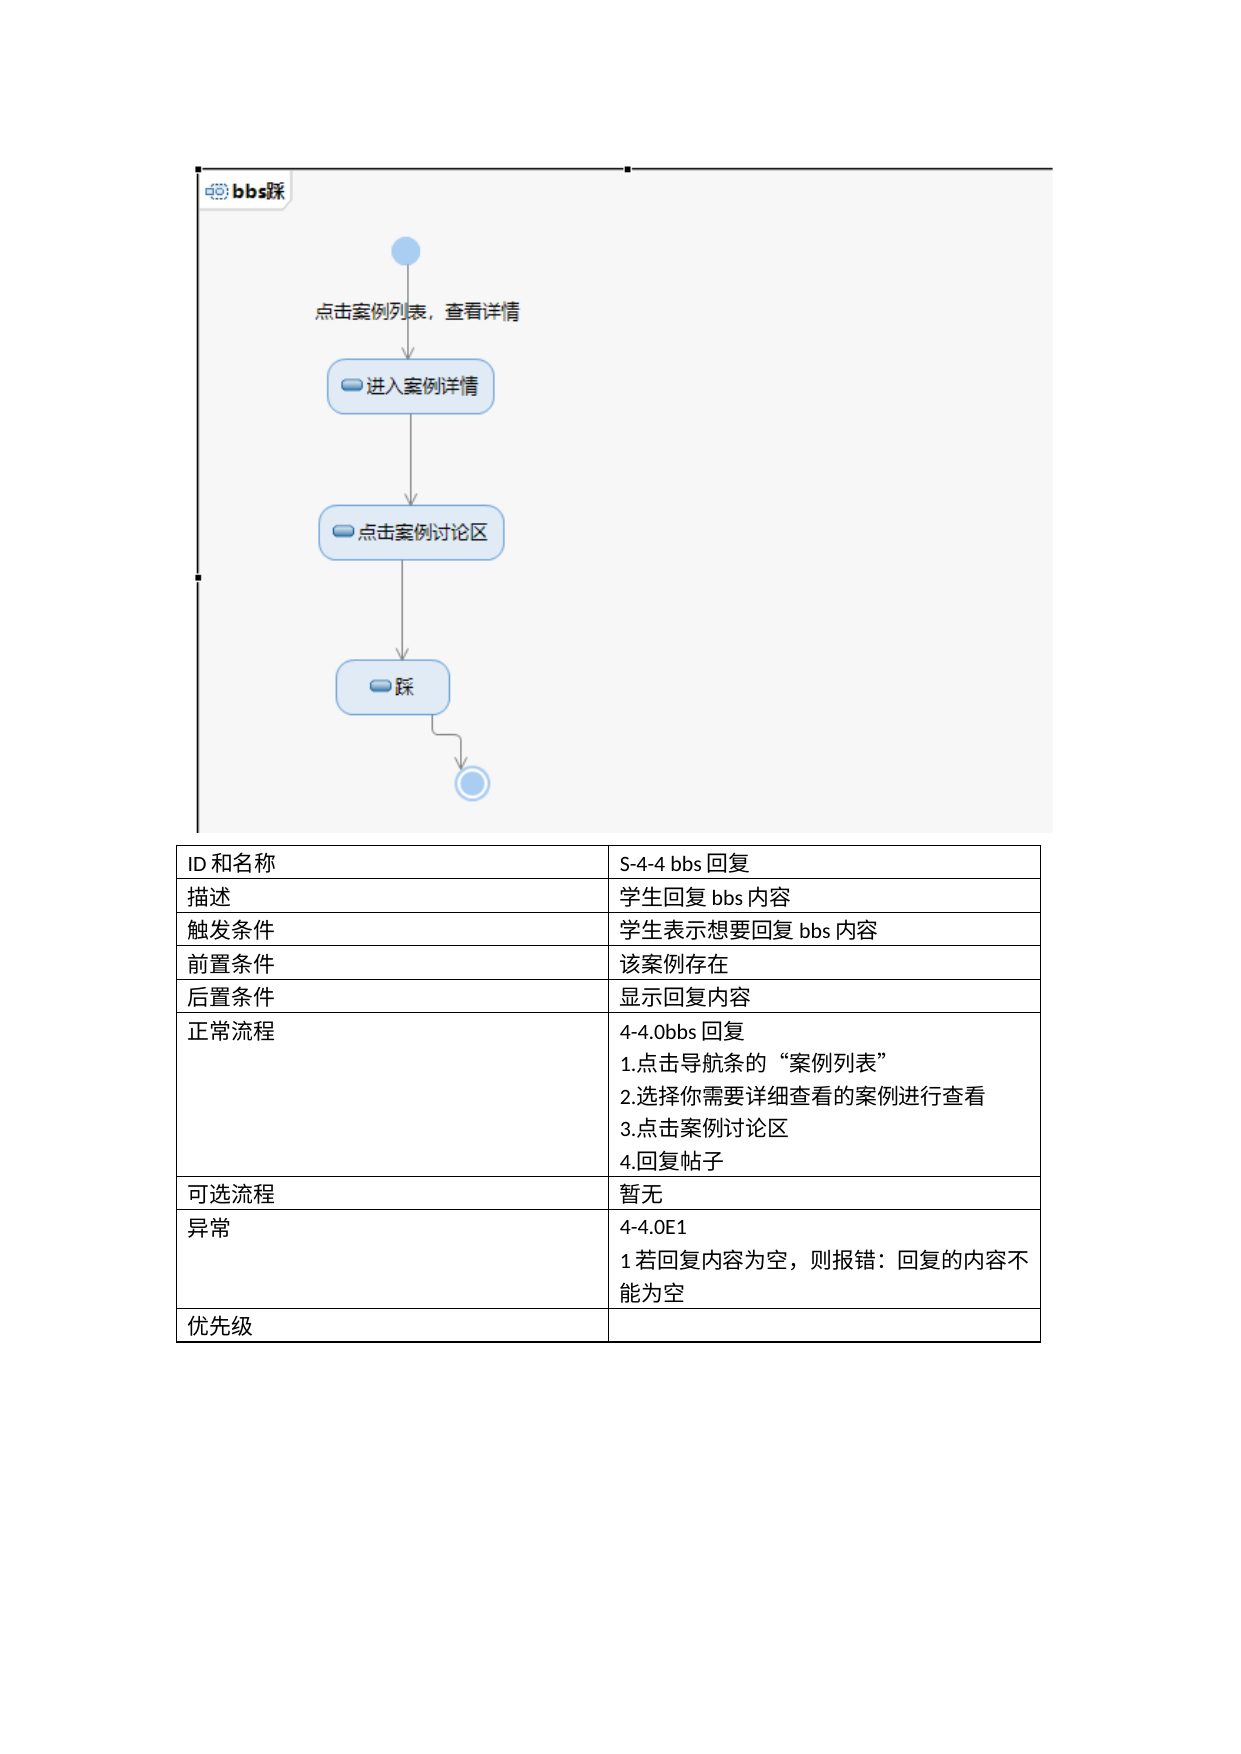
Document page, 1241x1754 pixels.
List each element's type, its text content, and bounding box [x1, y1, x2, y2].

table_cell 学生回复bbs内容 [609, 879, 1040, 912]
table_cell 学生表示想要回复bbs内容 [609, 913, 1040, 945]
table_cell 描述 [177, 879, 608, 912]
table_header ID和名称 [177, 846, 608, 878]
table_cell 优先级 [177, 1309, 608, 1341]
table_cell 异常 [177, 1210, 608, 1308]
table_cell 4-4.0E1 1若回复内容为空，则报错：回复的内容不能为空 [609, 1210, 1040, 1308]
table_cell [609, 1309, 1040, 1341]
picture [187, 162, 1053, 833]
table_cell 4-4.0bbs回复 1.点击导航条的“案例列表” 2.选择你需要详细查看的案例进行查看 3.点击案例讨论区 4.回复帖子 [609, 1013, 1040, 1176]
table_cell 可选流程 [177, 1177, 608, 1209]
table_cell 显示回复内容 [609, 980, 1040, 1012]
table_cell 触发条件 [177, 913, 608, 945]
table_cell 后置条件 [177, 980, 608, 1012]
table_header S-4-4 bbs回复 [609, 846, 1040, 878]
table_cell 该案例存在 [609, 946, 1040, 979]
table_cell 正常流程 [177, 1013, 608, 1176]
table_cell 暂无 [609, 1177, 1040, 1209]
table_cell 前置条件 [177, 946, 608, 979]
